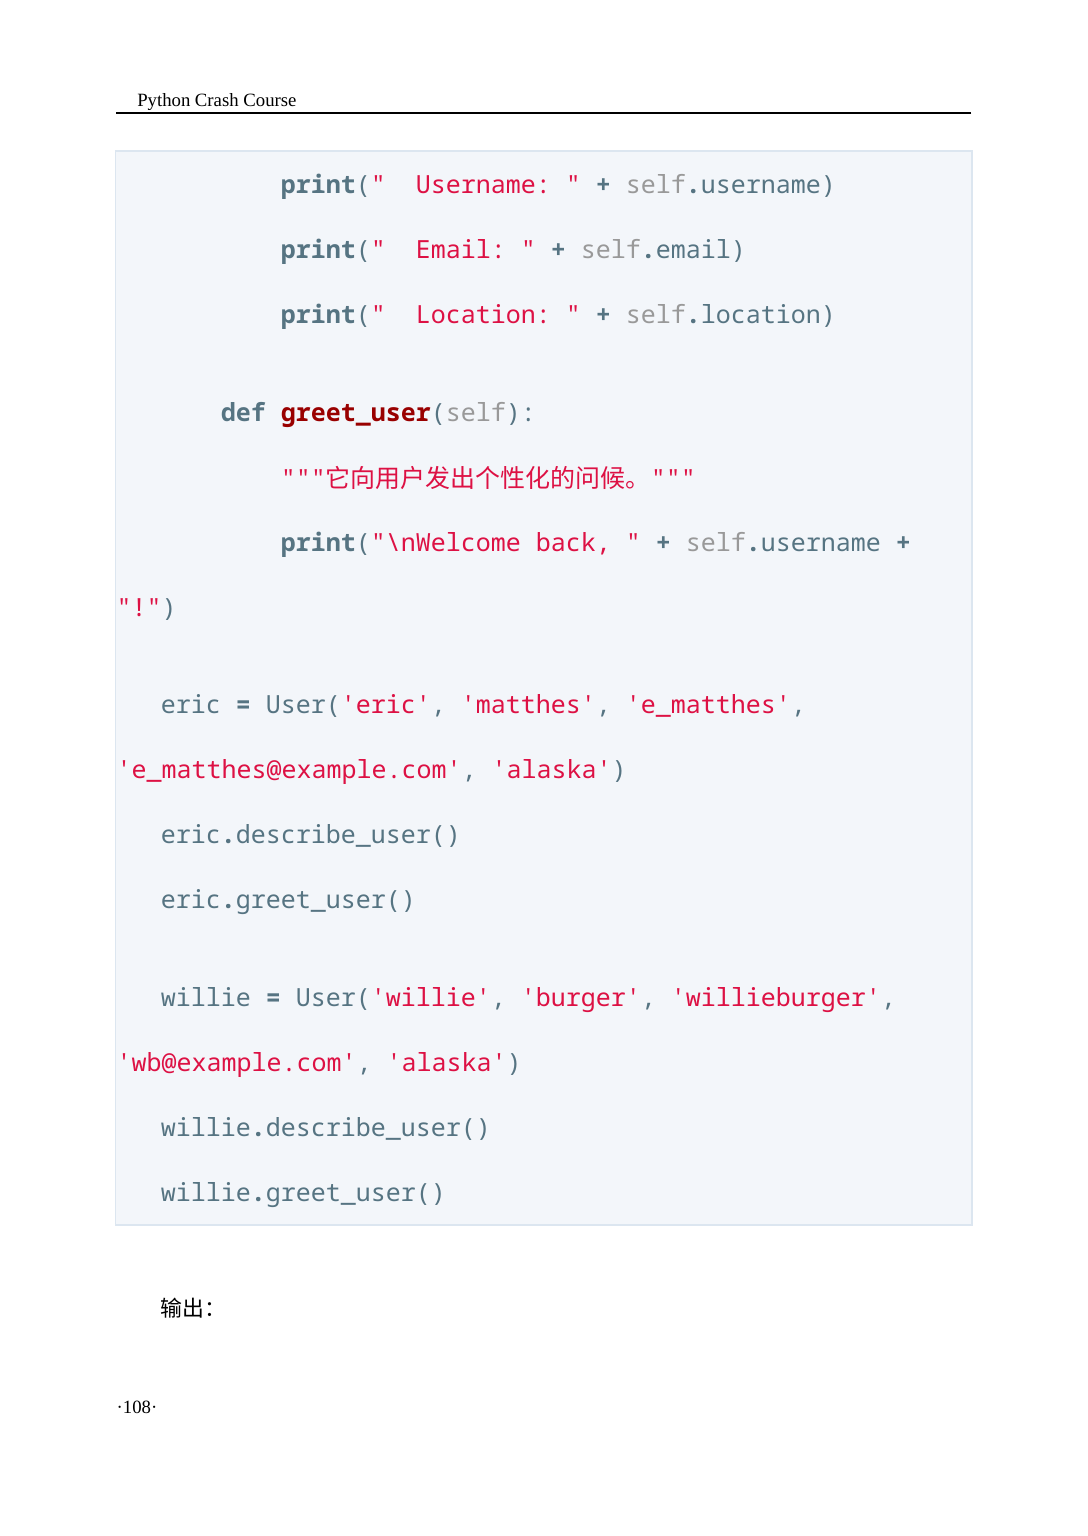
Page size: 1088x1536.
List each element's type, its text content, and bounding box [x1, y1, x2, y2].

text eric.greet_user() [116, 867, 971, 932]
text willie.greet_user() [116, 1158, 971, 1224]
text willie.describe_user() [116, 1094, 971, 1158]
text print(" Username: " + self.username) [116, 152, 971, 217]
text eric = User('eric', 'matthes', 'e_matthes', 'e_matthes@example.com', 'alaska') [116, 672, 971, 802]
text print("\nWelcome back, " + self.username + "!") [116, 509, 971, 639]
text print(" Location: " + self.location) [116, 282, 971, 347]
text print(" Email: " + self.email) [116, 217, 971, 282]
text 输出： [116, 1291, 971, 1323]
text eric.describe_user() [116, 802, 971, 867]
text willie = User('willie', 'burger', 'willieburger', 'wb@example.com', 'alaska') [116, 964, 971, 1094]
text def greet_user(self): [116, 379, 971, 444]
text """它向用户发出个性化的问候。""" [116, 444, 971, 509]
